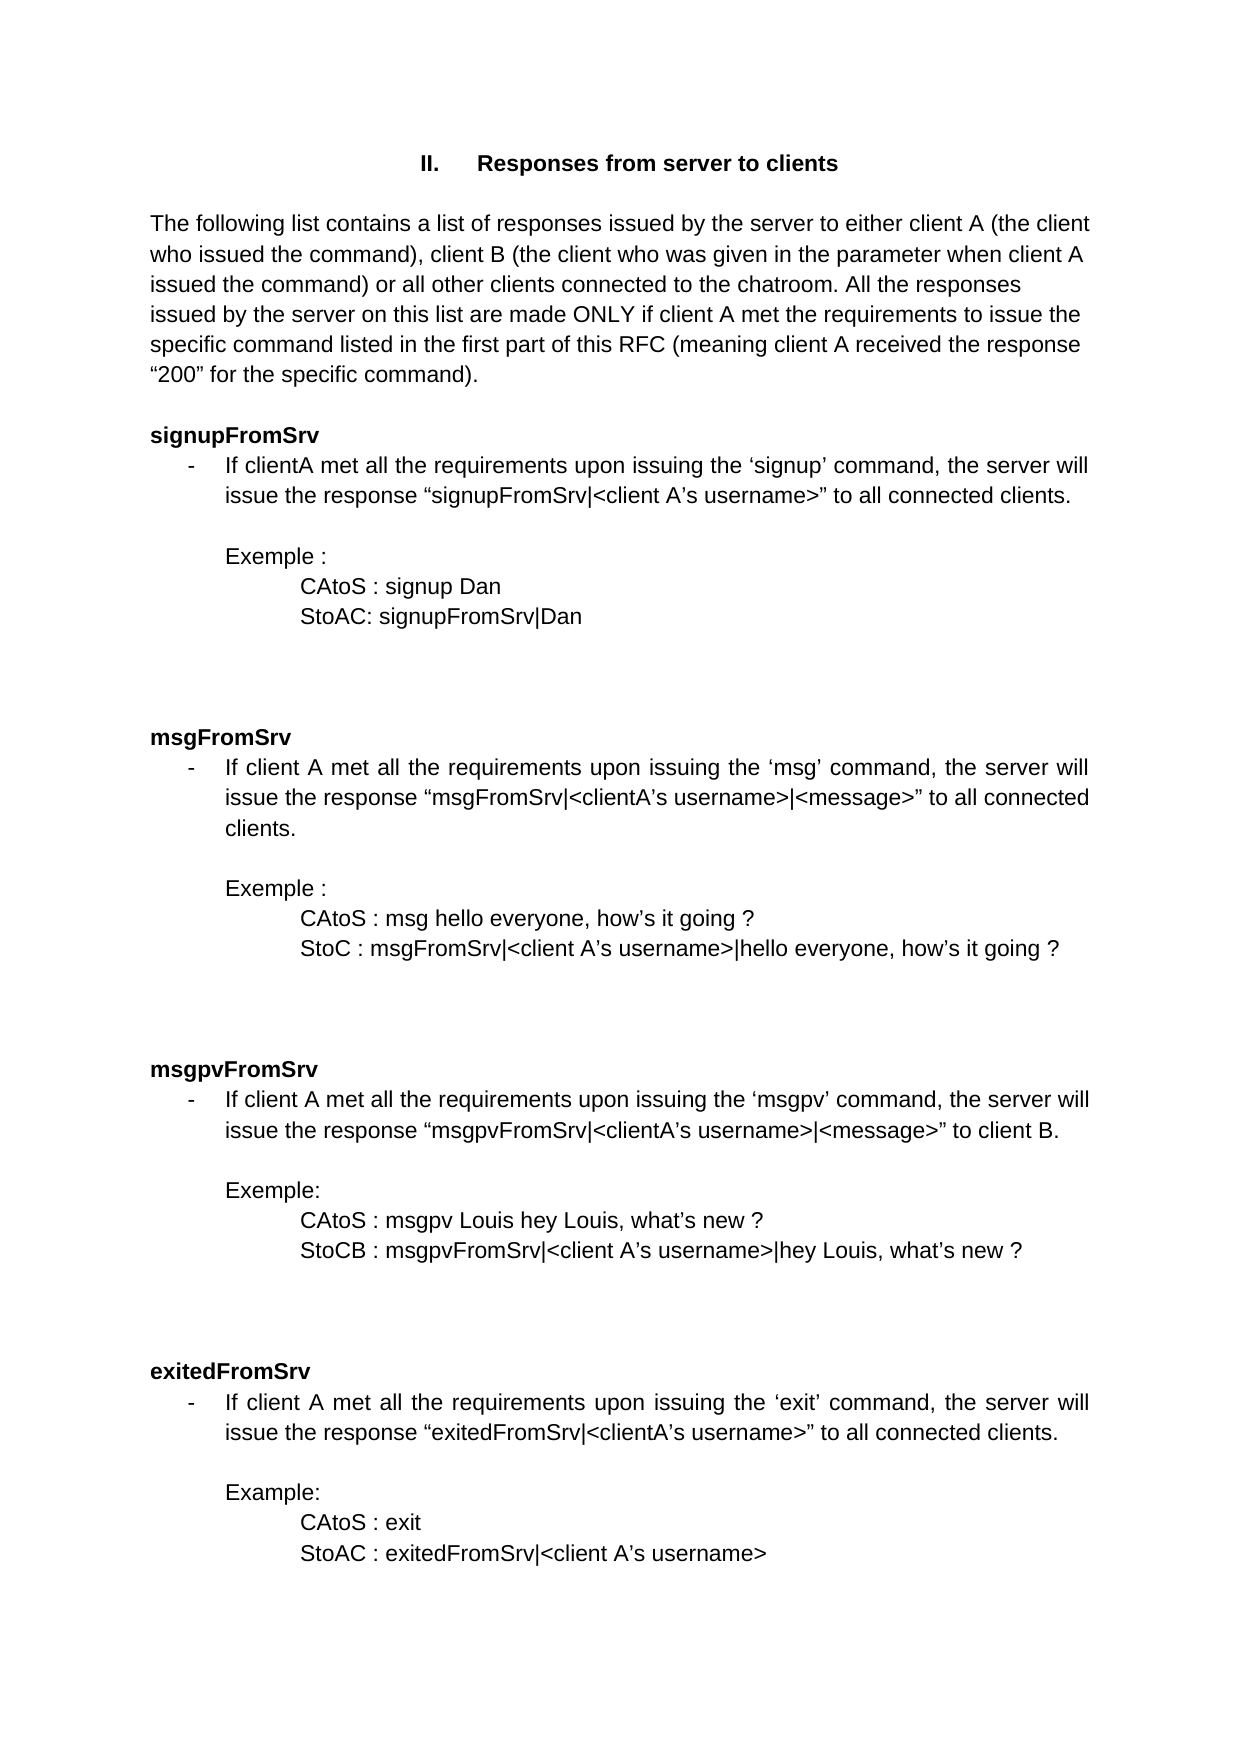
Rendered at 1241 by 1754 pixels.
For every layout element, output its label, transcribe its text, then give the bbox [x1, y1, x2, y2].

text StoAC : exitedFromSrv|<client A’s username> [300, 1539, 1090, 1566]
text Exemple: [150, 1177, 1090, 1203]
text CAtoS : signup Dan [300, 573, 1090, 599]
text The following list contains a list of responses issued by the server to either client A (the client who issued the command), client B (the client who was given in the parameter when client A issued the command) or all other clients connected to the chatroom. All the responses issued by the server on this list are made ONLY if client A met the requirements to issue the specific command listed in the first part of this RFC (meaning client A received the response “200” for the specific command). [150, 210, 1090, 388]
text CAtoS : msg hello everyone, how’s it going ? [300, 905, 1090, 932]
text CAtoS : exit [150, 1509, 1090, 1536]
text CAtoS : msgpv Louis hey Louis, what’s new ? [150, 1207, 1090, 1234]
list If client A met all the requirements upon issuing the ‘msgpv’ command, the server will issue the response “msgpvFromSrv|<clientA’s username>|<message>” to client B. [187, 1086, 1090, 1143]
list If client A met all the requirements upon issuing the ‘msg’ command, the server will issue the response “msgFromSrv|<clientA’s username>|<message>” to all connected clients. [187, 754, 1090, 841]
subtitle signupFromSrv [150, 422, 1090, 448]
text Example: [150, 1479, 1090, 1506]
subtitle msgpvFromSrv [150, 1056, 1090, 1083]
subtitle Responses from server to clients [187, 150, 1090, 176]
text StoAC: signupFromSrv|Dan [225, 603, 1090, 629]
list If clientA met all the requirements upon issuing the ‘signup’ command, the server will issue the response “signupFromSrv|<client A’s username>” to all connected clients. [187, 452, 1090, 509]
text Exemple : [150, 875, 1090, 901]
subtitle msgFromSrv [150, 724, 1090, 750]
subtitle exitedFromSrv [150, 1358, 1090, 1385]
text StoCB : msgpvFromSrv|<client A’s username>|hey Louis, what’s new ? [300, 1237, 1090, 1264]
text StoC : msgFromSrv|<client A’s username>|hello everyone, how’s it going ? [300, 935, 1090, 962]
list If client A met all the requirements upon issuing the ‘exit’ command, the server will issue the response “exitedFromSrv|<clientA’s username>” to all connected clients. [187, 1388, 1090, 1445]
text Exemple : [150, 543, 1090, 569]
